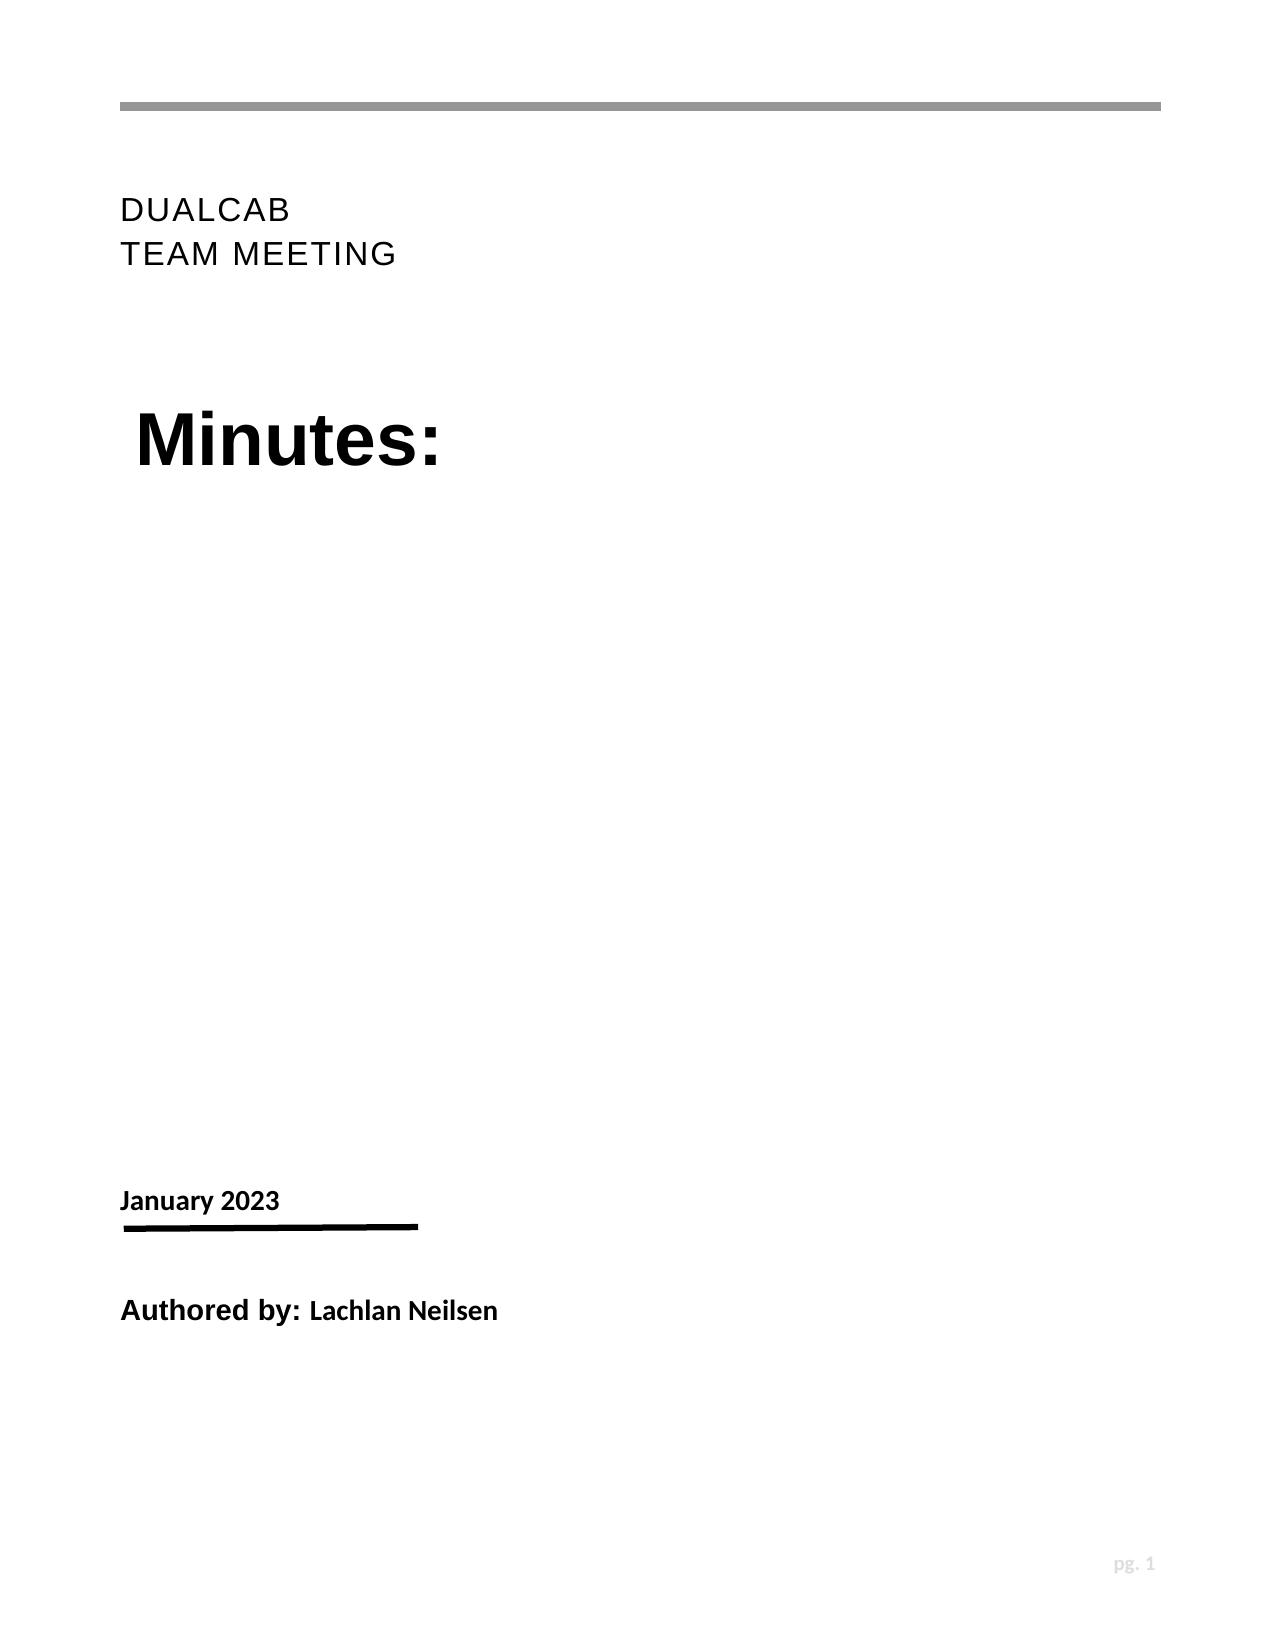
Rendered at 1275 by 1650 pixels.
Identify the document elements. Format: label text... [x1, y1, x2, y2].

table_cell Authored by: [120, 1183, 701, 1462]
table_header Dualcab Team meeting [120, 190, 701, 387]
table_cell [120, 387, 701, 1182]
